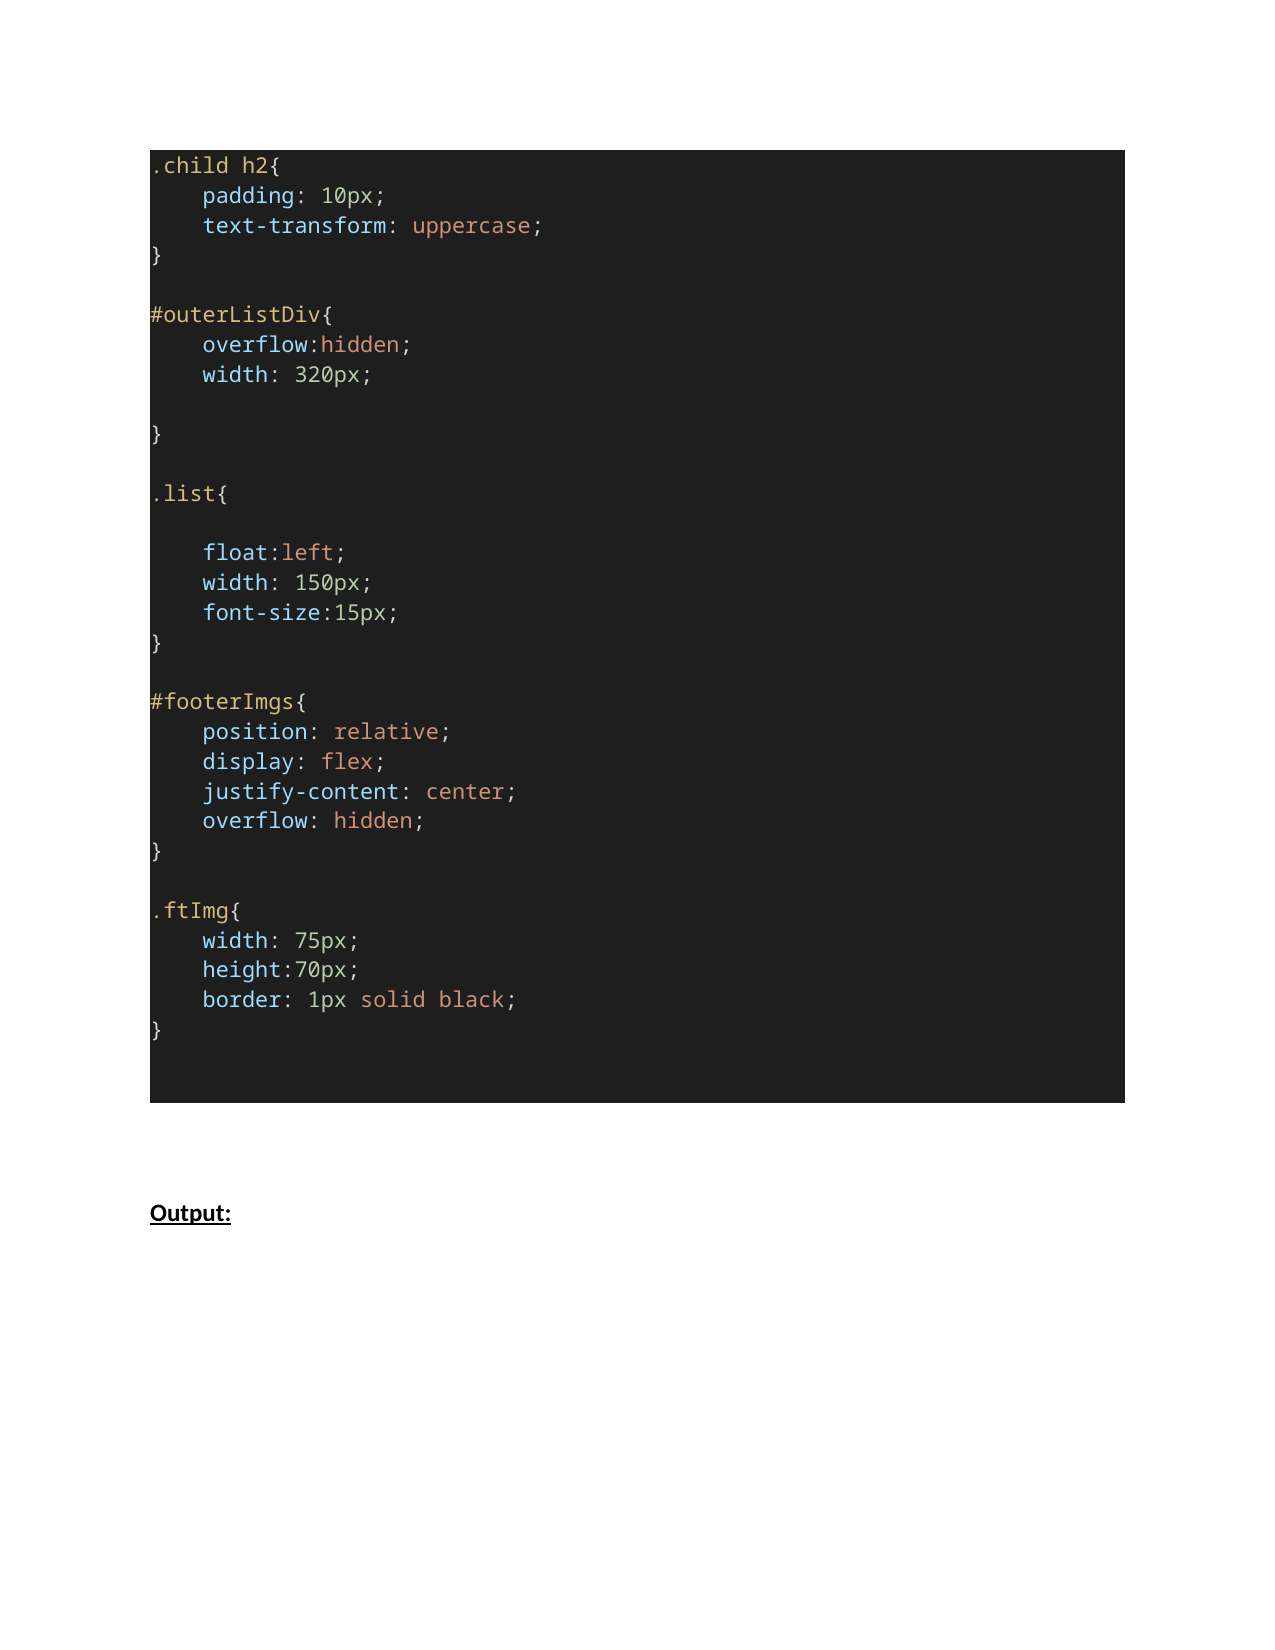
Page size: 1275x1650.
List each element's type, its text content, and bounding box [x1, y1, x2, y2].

text .child h2{ [150, 150, 1125, 180]
text Output: [150, 1197, 1125, 1228]
text } [150, 627, 1125, 656]
text #outerListDiv{ [150, 299, 1125, 329]
text width: 320px; [150, 358, 1125, 388]
text position: relative; [150, 716, 1125, 746]
text #footerImgs{ [150, 686, 1125, 716]
text height:70px; [150, 954, 1125, 984]
text padding: 10px; [150, 180, 1125, 209]
text } [150, 418, 1125, 448]
text .list{ [150, 478, 1125, 507]
text float:left; [150, 537, 1125, 567]
text } [150, 835, 1125, 865]
text .ftImg{ [150, 895, 1125, 924]
text font-size:15px; [150, 597, 1125, 627]
text overflow: hidden; [150, 805, 1125, 835]
text width: 150px; [150, 567, 1125, 597]
text overflow:hidden; [150, 329, 1125, 358]
text width: 75px; [150, 924, 1125, 954]
text border: 1px solid black; [150, 984, 1125, 1014]
text } [150, 1014, 1125, 1044]
text justify-content: center; [150, 776, 1125, 805]
text } [150, 239, 1125, 269]
text text-transform: uppercase; [150, 209, 1125, 239]
text display: flex; [150, 746, 1125, 776]
